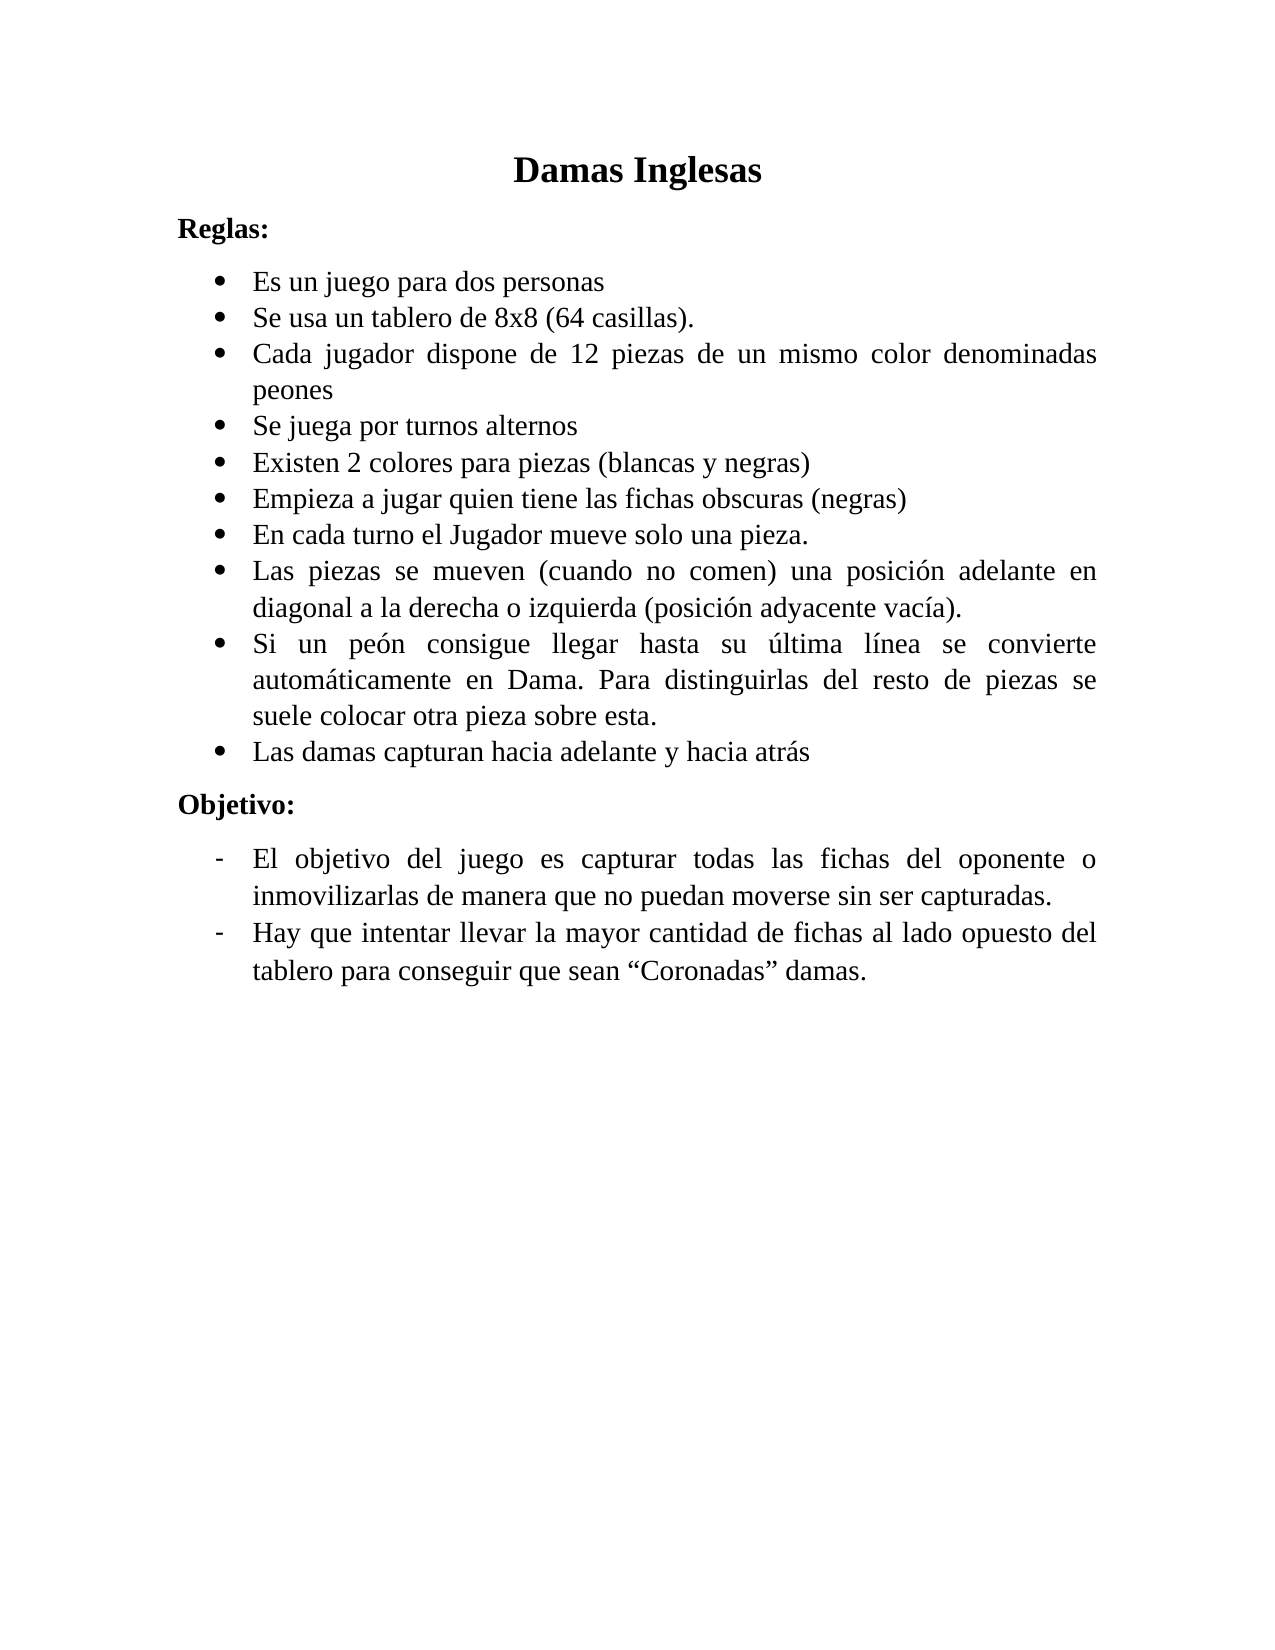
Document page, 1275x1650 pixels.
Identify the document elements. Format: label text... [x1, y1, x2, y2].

text Objetivo: [177, 787, 1098, 821]
list Se juega por turnos alternos [215, 408, 1098, 442]
list El objetivo del juego es capturar todas las fichas del oponente o inmovilizarlas de manera que no puedan moverse sin ser capturadas. [215, 840, 1098, 912]
list Cada jugador dispone de 12 piezas de un mismo color denominadas peones [215, 336, 1098, 406]
text Reglas: [177, 211, 1098, 244]
text Damas Inglesas [177, 148, 1098, 191]
list Existen 2 colores para piezas (blancas y negras) [215, 445, 1098, 478]
list Es un juego para dos personas [215, 264, 1098, 297]
list Si un peón consigue llegar hasta su última línea se convierte automáticamente en Dama. Para distinguirlas del resto de piezas se suele colocar otra pieza sobre esta. [215, 626, 1098, 732]
list Las damas capturan hacia adelante y hacia atrás [215, 734, 1098, 768]
list Empieza a jugar quien tiene las fichas obscuras (negras) [215, 481, 1098, 515]
list Las piezas se mueven (cuando no comen) una posición adelante en diagonal a la derecha o izquierda (posición adyacente vacía). [215, 553, 1098, 623]
list Hay que intentar llevar la mayor cantidad de fichas al lado opuesto del tablero para conseguir que sean “Coronadas” damas. [215, 914, 1098, 986]
list Se usa un tablero de 8x8 (64 casillas). [215, 300, 1098, 333]
list En cada turno el Jugador mueve solo una pieza. [215, 517, 1098, 551]
